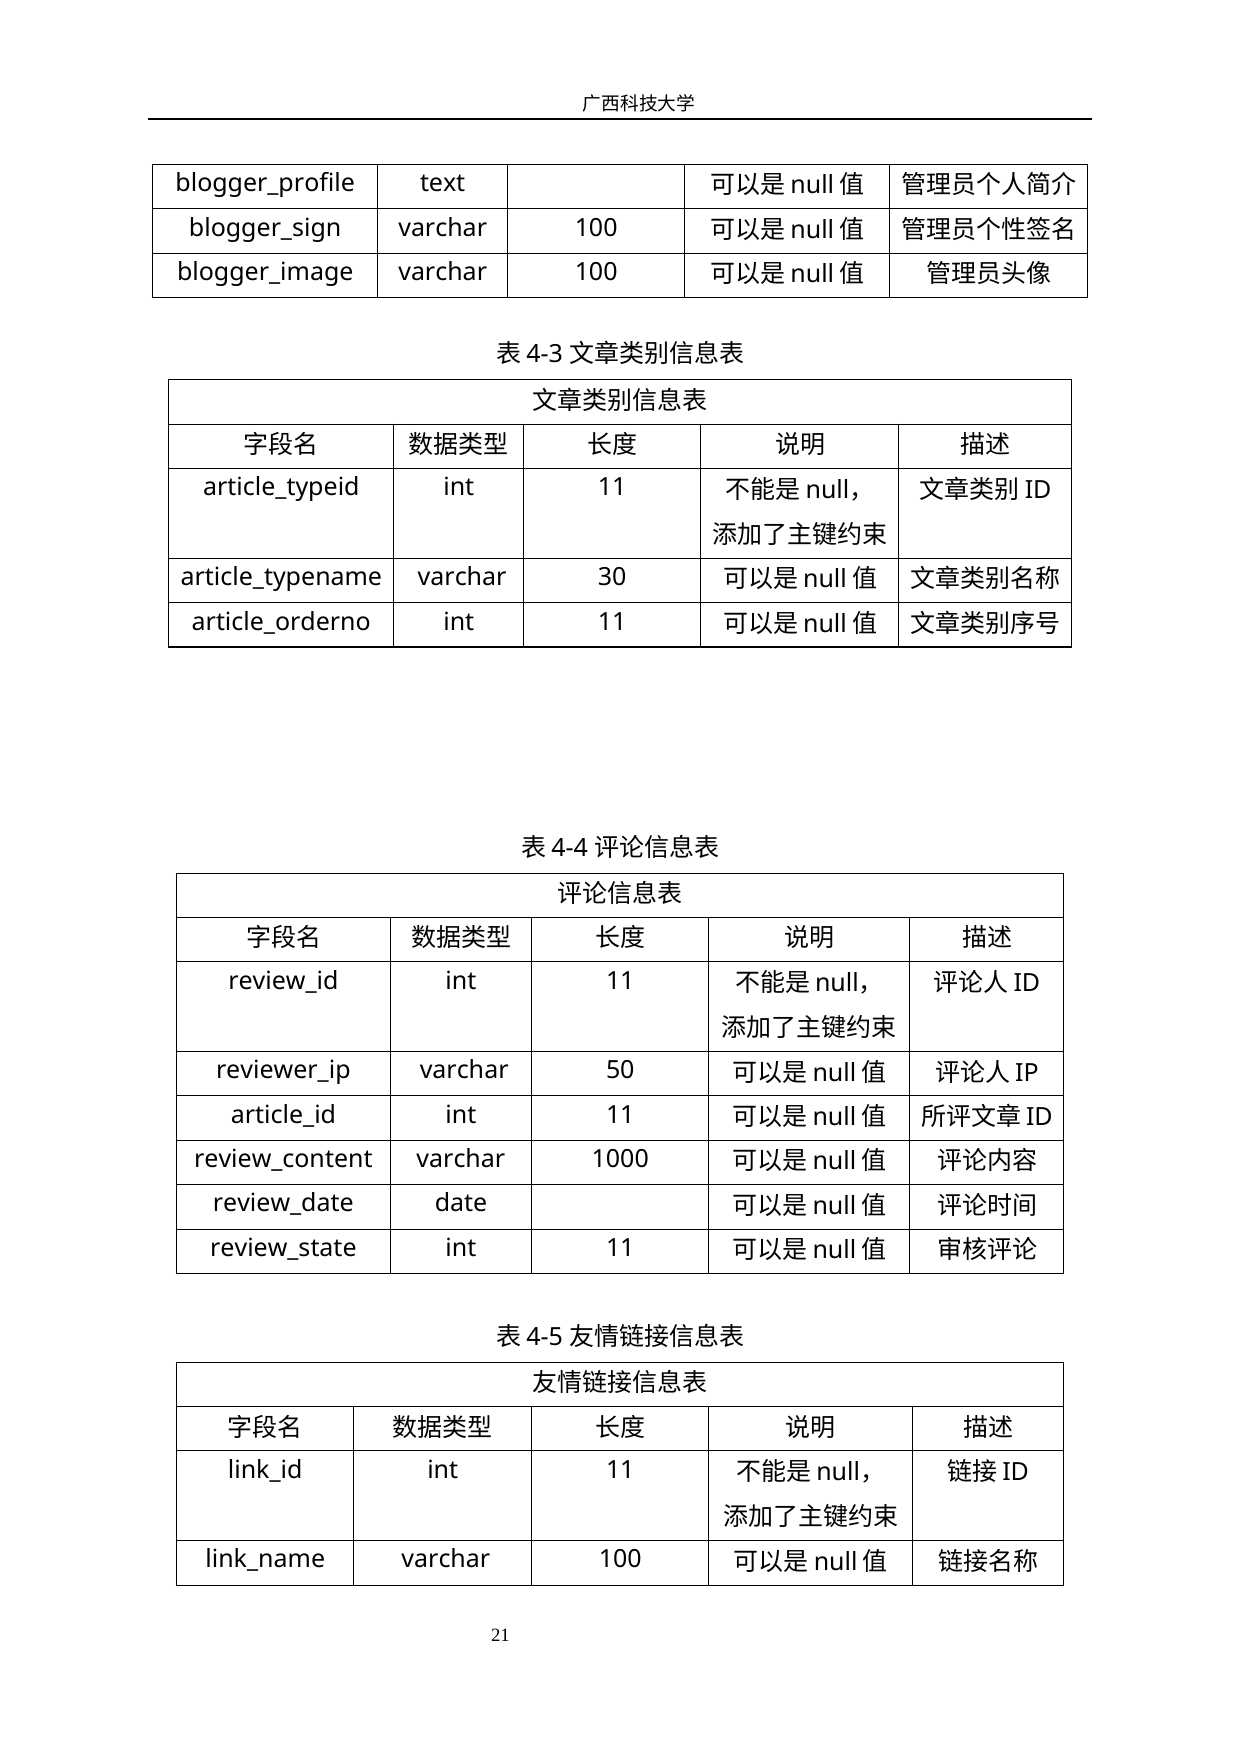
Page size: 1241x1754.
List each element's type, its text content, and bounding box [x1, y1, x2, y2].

table_cell 可以是null值 [709, 1185, 909, 1228]
table_cell article_typeid [169, 469, 393, 558]
text 表4-3 文章类别信息表 [148, 334, 1092, 370]
text 表4-4 评论信息表 [148, 827, 1092, 863]
table_cell 字段名 [177, 918, 390, 961]
table_cell varchar [378, 254, 507, 297]
table_cell 可以是null值 [701, 559, 898, 602]
table_cell 可以是null值 [685, 165, 889, 208]
table_cell 链接ID [913, 1451, 1063, 1540]
table_cell int [394, 603, 523, 646]
table_cell 11 [524, 469, 700, 558]
table_cell article_id [177, 1096, 390, 1140]
table_cell [508, 165, 684, 208]
table_cell article_typename [169, 559, 393, 602]
table_cell 100 [508, 209, 684, 253]
table_cell review_id [177, 962, 390, 1051]
table_cell 11 [532, 1096, 708, 1140]
table_cell 11 [532, 1451, 708, 1540]
table_cell 说明 [709, 1407, 912, 1450]
table_header 评论信息表 [177, 874, 1063, 917]
table_cell 可以是null值 [685, 254, 889, 297]
table_cell 数据类型 [391, 918, 531, 961]
table_cell 11 [524, 603, 700, 646]
table_cell 不能是null， 添加了主键约束 [709, 962, 909, 1051]
table_cell 文章类别序号 [899, 603, 1071, 646]
table_cell varchar [391, 1141, 531, 1184]
table_cell int [391, 962, 531, 1051]
table_cell 100 [532, 1541, 708, 1584]
table_cell review_content [177, 1141, 390, 1184]
table_cell 描述 [899, 425, 1071, 468]
table_cell varchar [354, 1541, 531, 1584]
table_cell date [391, 1185, 531, 1228]
table_cell 30 [524, 559, 700, 602]
table_cell 评论内容 [910, 1141, 1063, 1184]
table_cell int [354, 1451, 531, 1540]
table_cell 描述 [910, 918, 1063, 961]
table_cell 文章类别名称 [899, 559, 1071, 602]
table_cell 11 [532, 962, 708, 1051]
table_cell 审核评论 [910, 1230, 1063, 1273]
table_cell 说明 [709, 918, 909, 961]
table_cell reviewer_ip [177, 1052, 390, 1095]
text 表4-5 友情链接信息表 [148, 1316, 1092, 1353]
table_cell blogger_profile [153, 165, 377, 208]
table_cell 评论人ID [910, 962, 1063, 1051]
table_header 友情链接信息表 [177, 1363, 1063, 1406]
table_cell 描述 [913, 1407, 1063, 1450]
table_cell 管理员头像 [890, 254, 1087, 297]
table_cell 可以是null值 [709, 1141, 909, 1184]
table_cell 评论人IP [910, 1052, 1063, 1095]
table_cell int [391, 1096, 531, 1140]
table_cell 文章类别ID [899, 469, 1071, 558]
table_cell 长度 [532, 918, 708, 961]
table_cell 不能是null， 添加了主键约束 [701, 469, 898, 558]
table_cell 50 [532, 1052, 708, 1095]
table_cell 所评文章ID [910, 1096, 1063, 1140]
table_cell 管理员个人简介 [890, 165, 1087, 208]
table_cell 链接名称 [913, 1541, 1063, 1584]
table_cell link_id [177, 1451, 353, 1540]
table_header 文章类别信息表 [169, 380, 1071, 424]
table_cell review_state [177, 1230, 390, 1273]
table_cell varchar [378, 209, 507, 253]
table_cell link_name [177, 1541, 353, 1584]
table_cell int [394, 469, 523, 558]
table_cell 长度 [532, 1407, 708, 1450]
table_cell 1000 [532, 1141, 708, 1184]
table_cell varchar [391, 1052, 531, 1095]
table_cell 可以是null值 [709, 1541, 912, 1584]
table_cell 字段名 [169, 425, 393, 468]
table_cell blogger_image [153, 254, 377, 297]
table_cell 长度 [524, 425, 700, 468]
table_cell 可以是null值 [685, 209, 889, 253]
table_cell 数据类型 [354, 1407, 531, 1450]
table_cell 说明 [701, 425, 898, 468]
table_cell 可以是null值 [709, 1096, 909, 1140]
table_cell 可以是null值 [701, 603, 898, 646]
table_cell 评论时间 [910, 1185, 1063, 1228]
table_cell review_date [177, 1185, 390, 1228]
table_cell varchar [394, 559, 523, 602]
table_cell int [391, 1230, 531, 1273]
table_cell text [378, 165, 507, 208]
table_cell 字段名 [177, 1407, 353, 1450]
table_cell 数据类型 [394, 425, 523, 468]
table_cell 可以是null值 [709, 1052, 909, 1095]
table_cell [532, 1185, 708, 1228]
table_cell 可以是null值 [709, 1230, 909, 1273]
table_cell 不能是null， 添加了主键约束 [709, 1451, 912, 1540]
table_cell 管理员个性签名 [890, 209, 1087, 253]
table_cell article_orderno [169, 603, 393, 646]
table_cell 11 [532, 1230, 708, 1273]
table_cell blogger_sign [153, 209, 377, 253]
table_cell 100 [508, 254, 684, 297]
